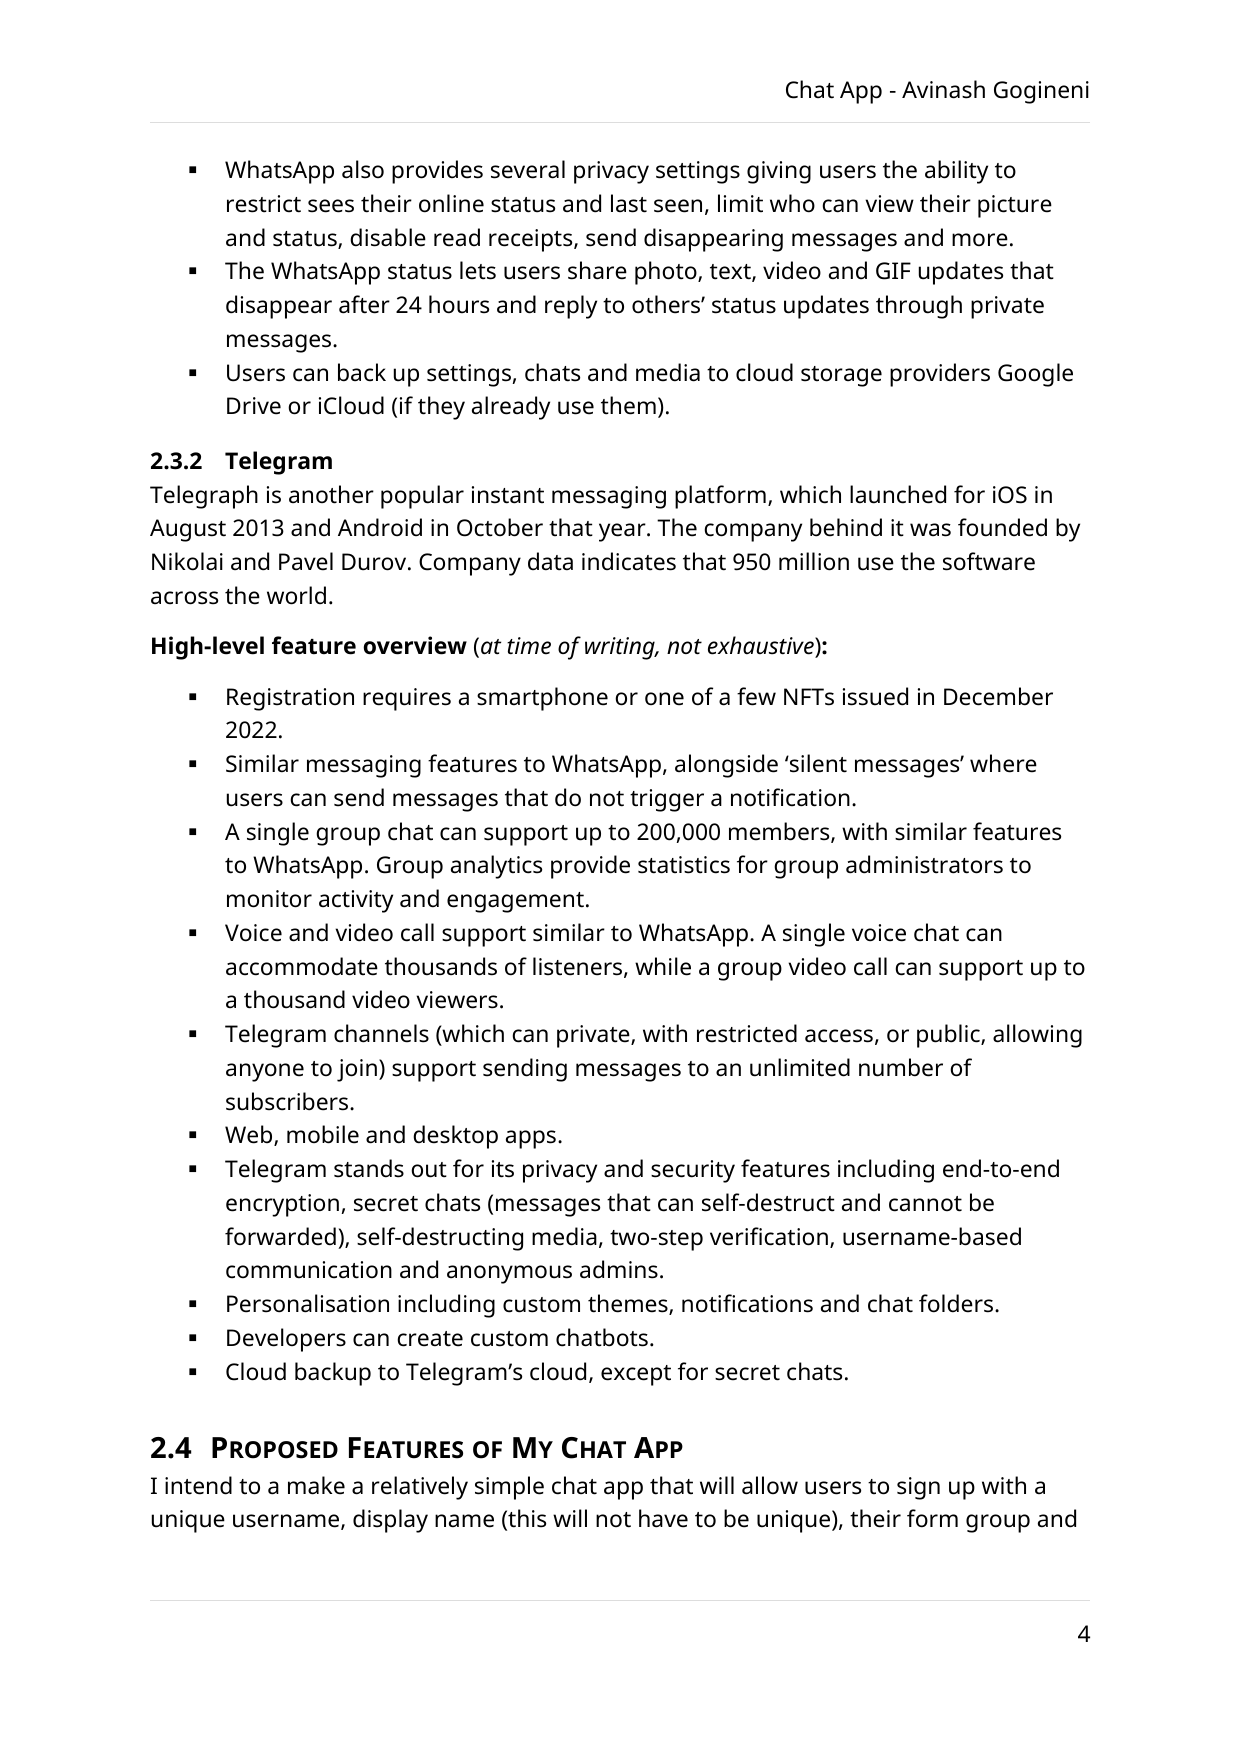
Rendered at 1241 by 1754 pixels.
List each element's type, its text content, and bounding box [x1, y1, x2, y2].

list Registration requires a smartphone or one of a few NFTs issued in December 2022. [187, 681, 1090, 746]
list Telegram stands out for its privacy and security features including end-to-end encryption, secret chats (messages that can self-destruct and cannot be forwarded), self-destructing media, two-step verification, username-based communication and anonymous admins. [187, 1153, 1090, 1286]
subtitle Telegram [150, 445, 1090, 476]
list WhatsApp also provides several privacy settings giving users the ability to restrict sees their online status and last seen, limit who can view their picture and status, disable read receipts, send disappearing messages and more. [187, 154, 1090, 253]
list Voice and video call support similar to WhatsApp. A single voice chat can accommodate thousands of listeners, while a group video call can support up to a thousand video viewers. [187, 917, 1090, 1016]
list Users can back up settings, chats and media to cloud storage providers Google Drive or iCloud (if they already use them). [187, 356, 1090, 421]
text High-level feature overview (at time of writing, not exhaustive): [150, 630, 1090, 661]
list Cloud backup to Telegram’s cloud, except for secret chats. [187, 1356, 1090, 1387]
list Web, mobile and desktop apps. [187, 1119, 1090, 1151]
list Telegram channels (which can private, with restricted access, or public, allowing anyone to join) support sending messages to an unlimited number of subscribers. [187, 1018, 1090, 1117]
text Telegraph is another popular instant messaging platform, which launched for iOS in August 2013 and Android in October that year. The company behind it was founded by Nikolai and Pavel Durov. Company data indicates that 950 million use the software across the world. [150, 478, 1090, 611]
list Developers can create custom chatbots. [187, 1322, 1090, 1353]
list The WhatsApp status lets users share photo, text, video and GIF updates that disappear after 24 hours and reply to others’ status updates through private messages. [187, 255, 1090, 354]
subtitle Proposed Features of My Chat App [150, 1427, 1090, 1467]
list Similar messaging features to WhatsApp, alongside ‘silent messages’ where users can send messages that do not trigger a notification. [187, 748, 1090, 813]
list A single group chat can support up to 200,000 members, with similar features to WhatsApp. Group analytics provide statistics for group administrators to monitor activity and engagement. [187, 816, 1090, 914]
list Personalisation including custom themes, notifications and chat folders. [187, 1288, 1090, 1319]
